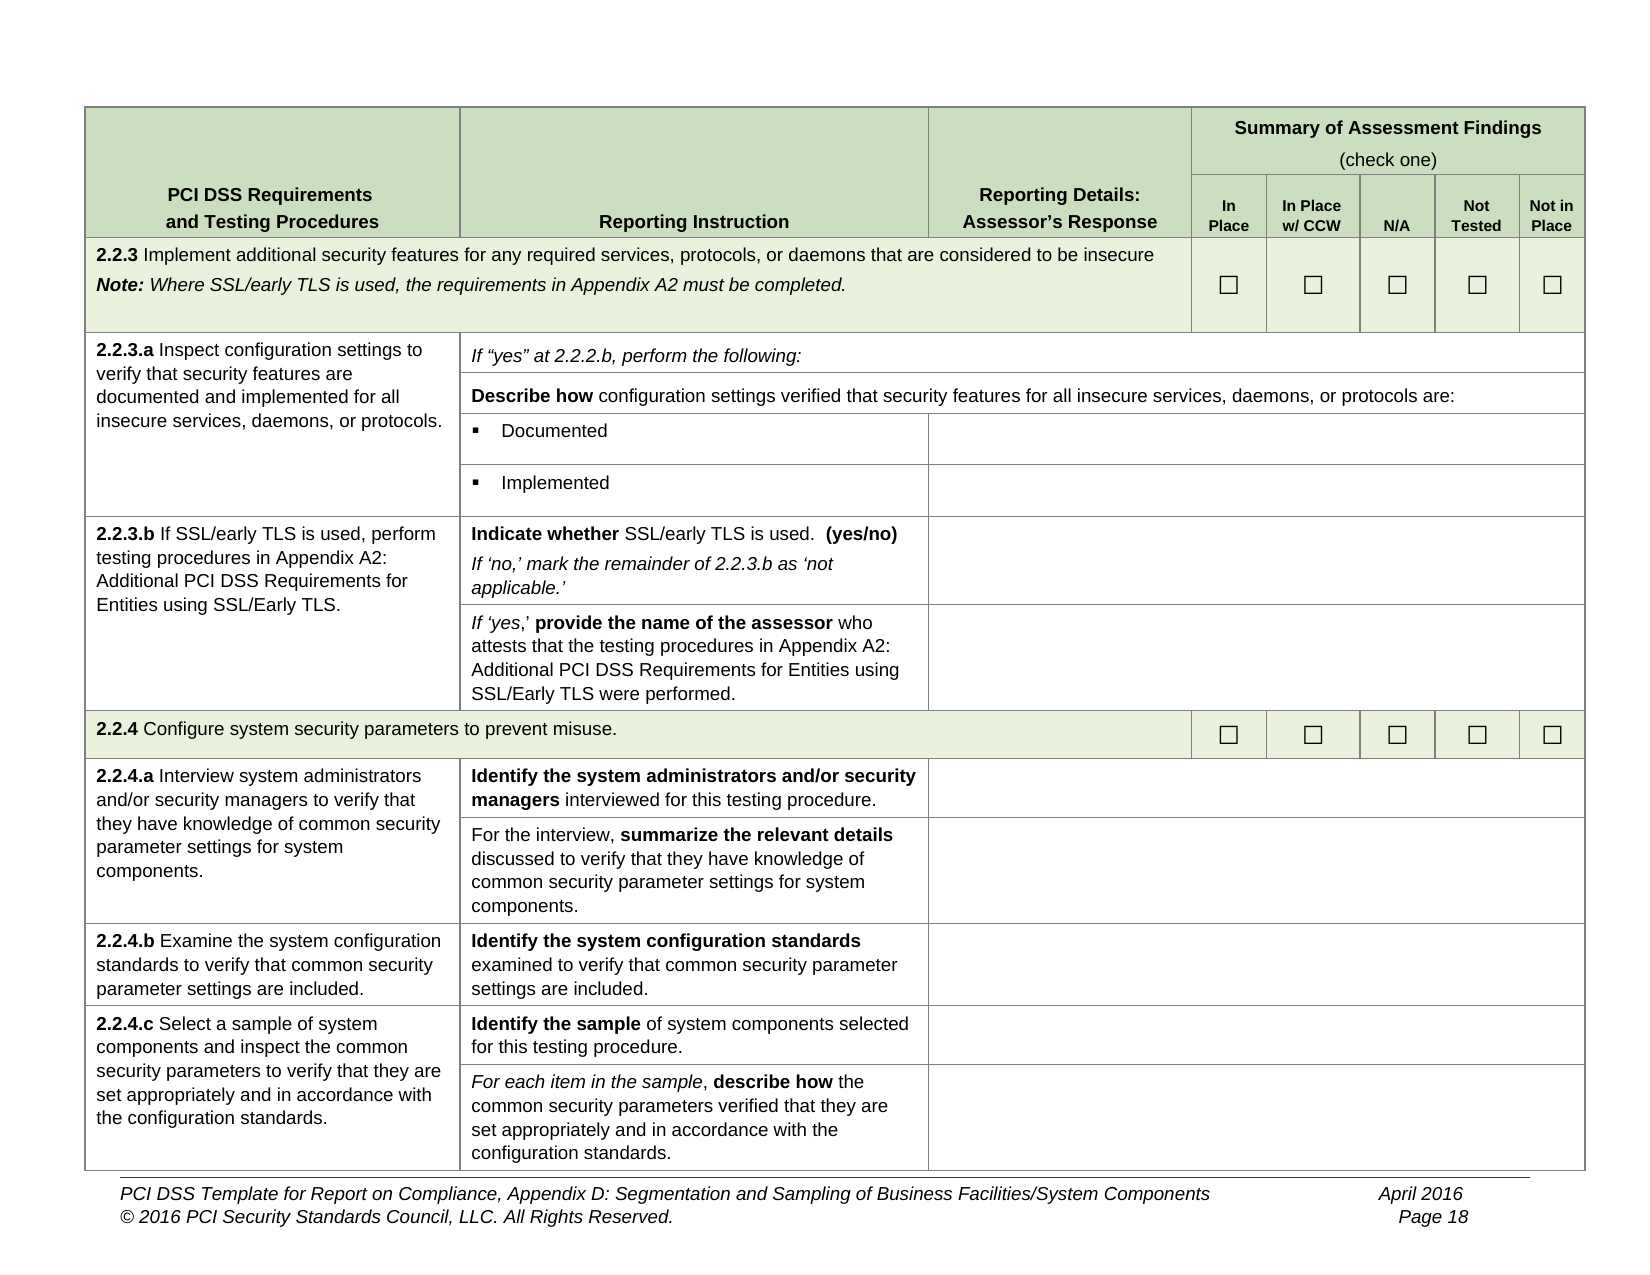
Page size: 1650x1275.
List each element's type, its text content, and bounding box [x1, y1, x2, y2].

table_header Summary of Assessment Findings (check one) [1192, 108, 1584, 174]
table_cell If ‘yes,’ provide the name of the assessor who attests that the testing procedures in Appendix A2: Additional PCI DSS Requirements for Entities using SSL/Early TLS were performed. [461, 605, 928, 710]
table_header PCI DSS Requirements and Testing Procedures [86, 108, 459, 237]
table_cell Documented [461, 414, 928, 464]
table_cell 2.2.4 Configure system security parameters to prevent misuse. [86, 711, 1191, 758]
table_cell Not Tested [1436, 175, 1519, 237]
table_cell Identify the system administrators and/or security managers interviewed for this testing procedure. [461, 759, 928, 817]
table_cell ☐ [1361, 238, 1434, 332]
table_cell [929, 924, 1584, 1005]
table_cell Not in Place [1520, 175, 1584, 237]
table_cell Indicate whether SSL/early TLS is used. (yes/no) If ‘no,’ mark the remainder of 2.2.3.b as ‘not applicable.’ [461, 517, 928, 604]
table_cell [929, 414, 1584, 464]
table_cell [929, 465, 1584, 516]
table_cell Identify the system configuration standards examined to verify that common security parameter settings are included. [461, 924, 928, 1005]
table_cell 2.2.3 Implement additional security features for any required services, protocols, or daemons that are considered to be insecure Note: Where SSL/early TLS is used, the requirements in Appendix A2 must be completed. [86, 238, 1191, 332]
table_cell 2.2.4.a Interview system administrators and/or security managers to verify that they have knowledge of common security parameter settings for system components. [86, 759, 459, 923]
table_cell ☐ [1361, 711, 1434, 758]
table_cell ☐ [1192, 238, 1266, 332]
table_cell For each item in the sample, describe how the common security parameters verified that they are set appropriately and in accordance with the configuration standards. [461, 1065, 928, 1170]
table_cell ☐ [1436, 711, 1519, 758]
table_cell [929, 759, 1584, 817]
table_cell [929, 1006, 1584, 1064]
table_cell [929, 605, 1584, 710]
table_cell N/A [1361, 175, 1434, 237]
table_cell 2.2.3.b If SSL/early TLS is used, perform testing procedures in Appendix A2: Additional PCI DSS Requirements for Entities using SSL/Early TLS. [86, 517, 459, 710]
table_cell Identify the sample of system components selected for this testing procedure. [461, 1006, 928, 1064]
table_cell ☐ [1267, 238, 1359, 332]
table_cell Implemented [461, 465, 928, 516]
table_cell ☐ [1192, 711, 1266, 758]
table_cell Describe how configuration settings verified that security features for all insecure services, daemons, or protocols are: [461, 373, 1584, 413]
table_header Reporting Instruction [461, 108, 928, 237]
table_cell [929, 517, 1584, 604]
table_cell ☐ [1436, 238, 1519, 332]
table_header Reporting Details: Assessor’s Response [929, 108, 1191, 237]
table_cell [929, 818, 1584, 923]
table_cell 2.2.3.a Inspect configuration settings to verify that security features are documented and implemented for all insecure services, daemons, or protocols. [86, 333, 459, 516]
table_cell ☐ [1267, 711, 1359, 758]
table_cell 2.2.4.b Examine the system configuration standards to verify that common security parameter settings are included. [86, 924, 459, 1005]
table_cell If “yes” at 2.2.2.b, perform the following: [461, 333, 1584, 372]
table_cell ☐ [1520, 711, 1584, 758]
table_cell 2.2.4.c Select a sample of system components and inspect the common security parameters to verify that they are set appropriately and in accordance with the configuration standards. [86, 1006, 459, 1170]
table_cell In Place [1192, 175, 1266, 237]
table_cell In Place w/ CCW [1267, 175, 1359, 237]
table_cell For the interview, summarize the relevant details discussed to verify that they have knowledge of common security parameter settings for system components. [461, 818, 928, 923]
table_cell ☐ [1520, 238, 1584, 332]
table_cell [929, 1065, 1584, 1170]
